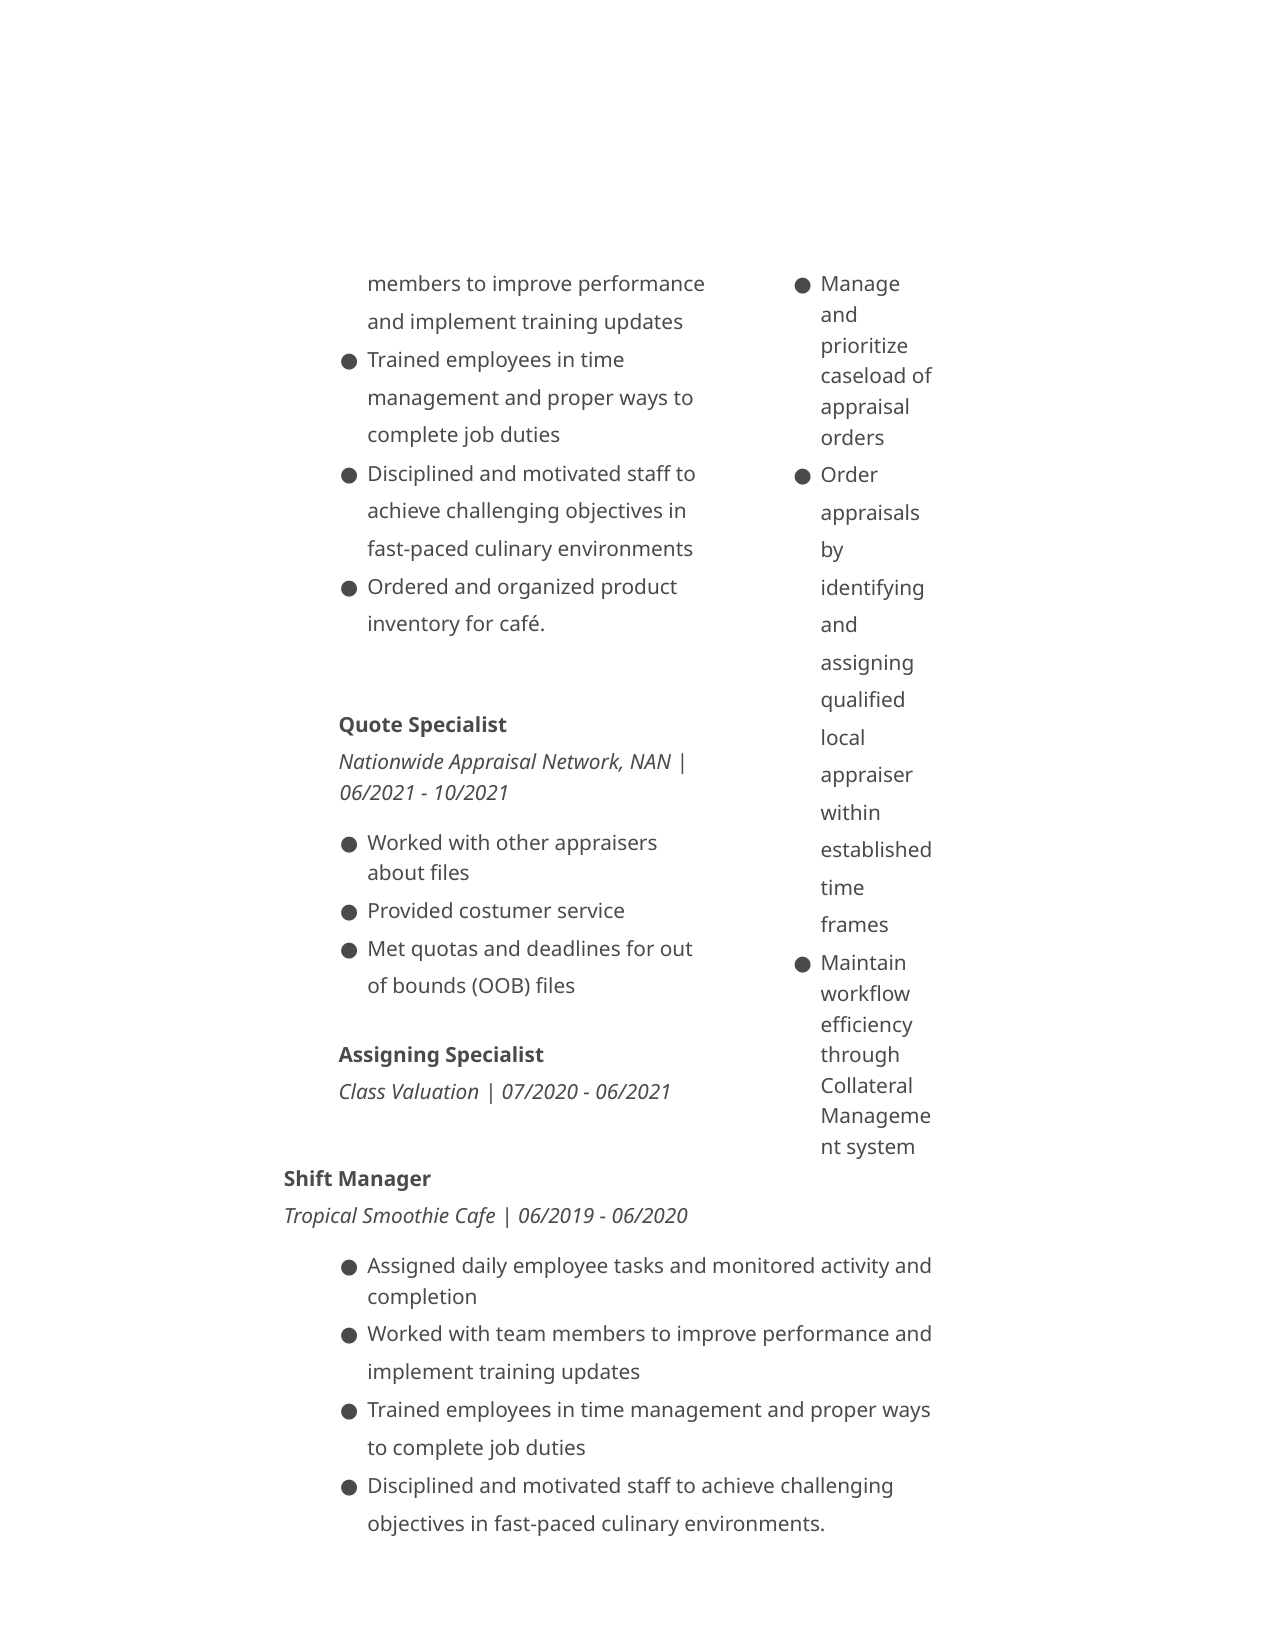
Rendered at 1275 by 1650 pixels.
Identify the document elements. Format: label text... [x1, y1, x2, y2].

list Worked with team members to improve performance and implement training updates [340, 1319, 935, 1385]
list Manage and prioritize caseload of appraisal orders [793, 269, 935, 451]
text Nationwide Appraisal Network, NAN | 06/2021 - 10/2021 [338, 747, 709, 806]
list Met quotas and deadlines for out of bounds (OOB) files [340, 934, 709, 999]
text Quote Specialist [338, 710, 709, 738]
text Class Valuation | 07/2020 - 06/2021 [338, 1077, 709, 1106]
list Worked with other appraisers about files [340, 828, 709, 887]
list Disciplined and motivated staff to achieve challenging objectives in fast-paced culinary environments. [340, 1471, 935, 1537]
list Provided costumer service [340, 896, 709, 924]
list Ordered and organized product inventory for café. [340, 572, 709, 638]
list Trained employees in time management and proper ways to complete job duties [340, 345, 709, 449]
text Tropical Smoothie Cafe | 06/2019 - 06/2020 [284, 1201, 935, 1229]
list Disciplined and motivated staff to achieve challenging objectives in fast-paced culinary environments [340, 459, 709, 562]
text Assigning Specialist [338, 1040, 709, 1068]
list Assigned daily employee tasks and monitored activity and completion [340, 1251, 935, 1310]
text Shift Manager [284, 1164, 935, 1192]
list Trained employees in time management and proper ways to complete job duties [340, 1395, 935, 1461]
list Maintain workflow efficiency through Collateral Management system [793, 948, 935, 1161]
list Order appraisals by identifying and assigning qualified local appraiser within established time frames [793, 460, 935, 939]
list Worked with team members to improve performance and implement training updates [340, 269, 709, 335]
